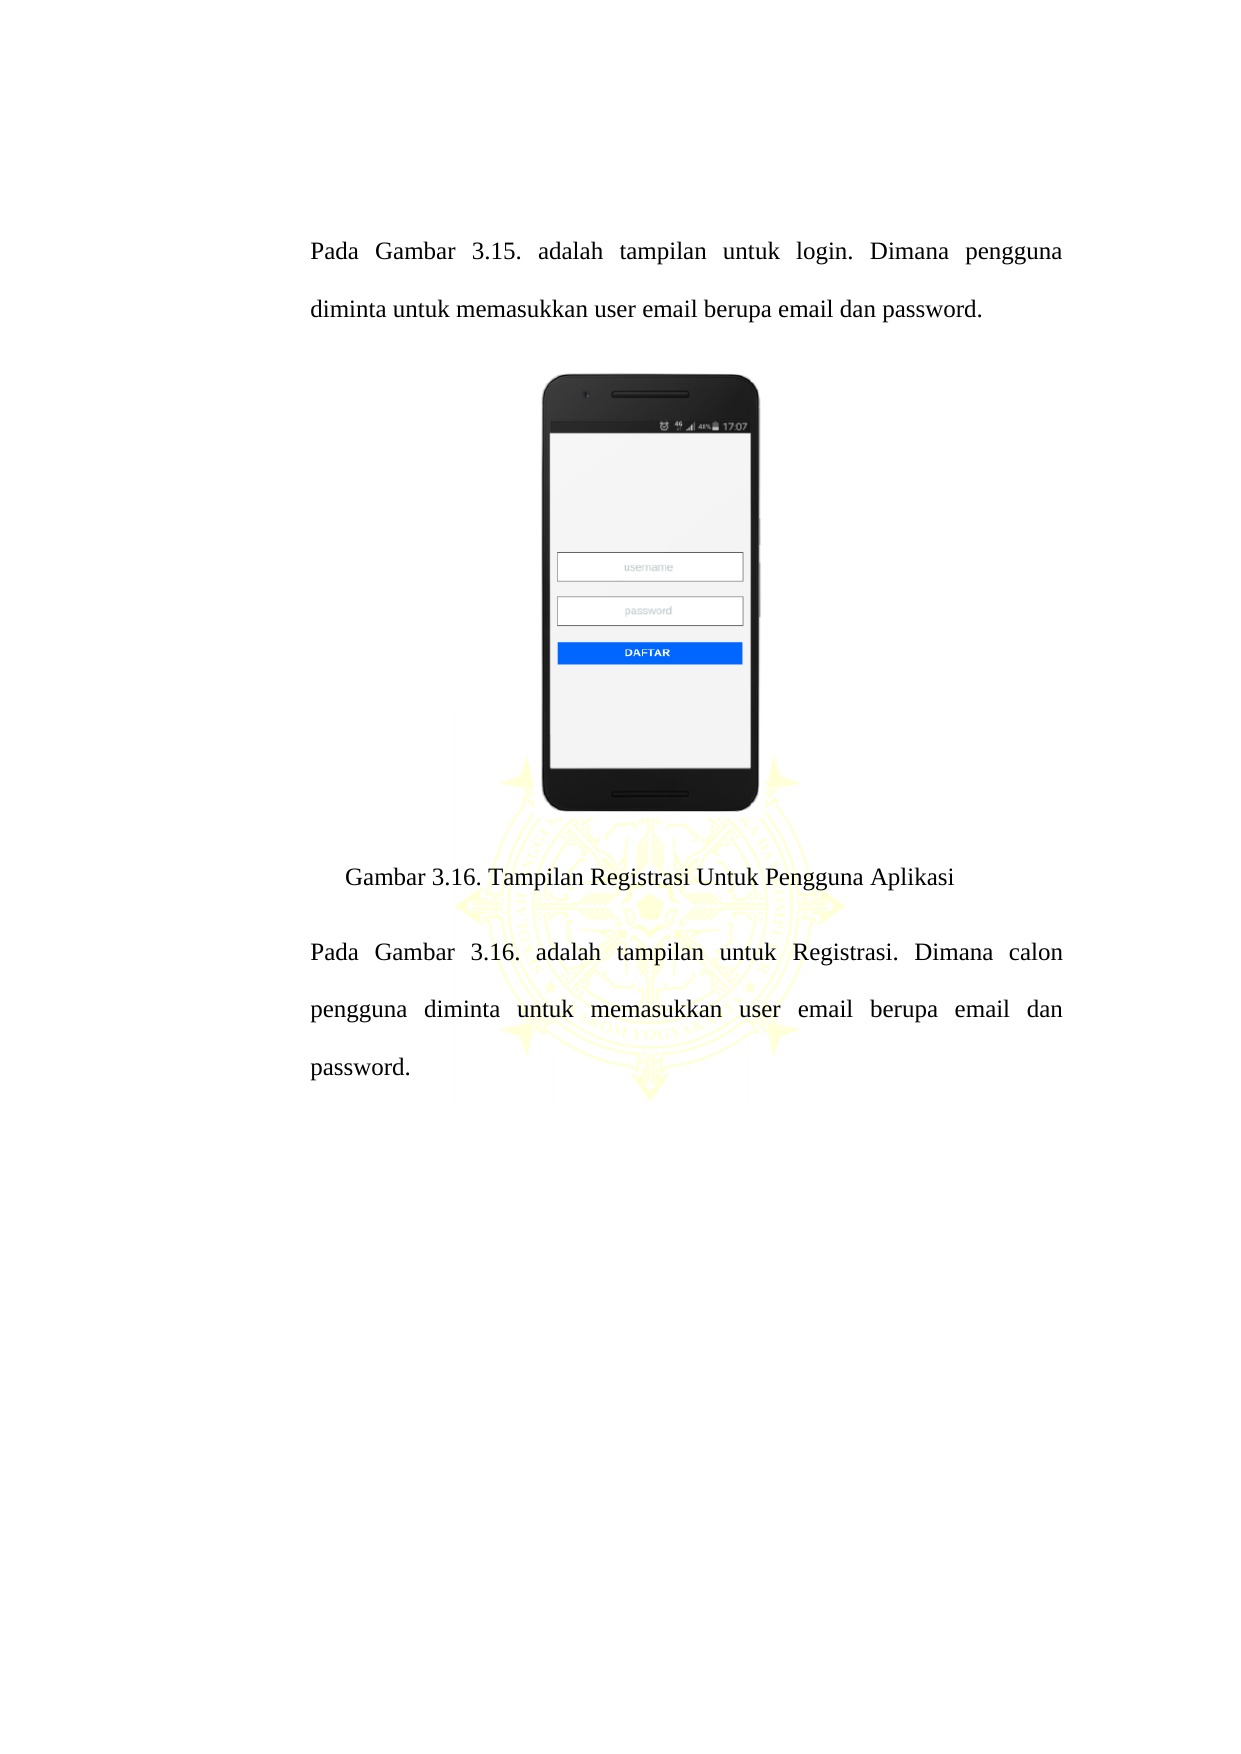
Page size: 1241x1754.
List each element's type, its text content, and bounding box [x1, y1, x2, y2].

text Pada Gambar 3.15. adalah tampilan untuk login. Dimana pengguna diminta untuk memasukkan user email berupa email dan password. [310, 236, 1063, 322]
picture [534, 367, 766, 818]
text Pada Gambar 3.16. adalah tampilan untuk Registrasi. Dimana calon pengguna diminta untuk memasukkan user email berupa email dan password. [310, 937, 1063, 1080]
text Gambar 3.16. Tampilan Registrasi Untuk Pengguna Aplikasi [236, 862, 1063, 891]
